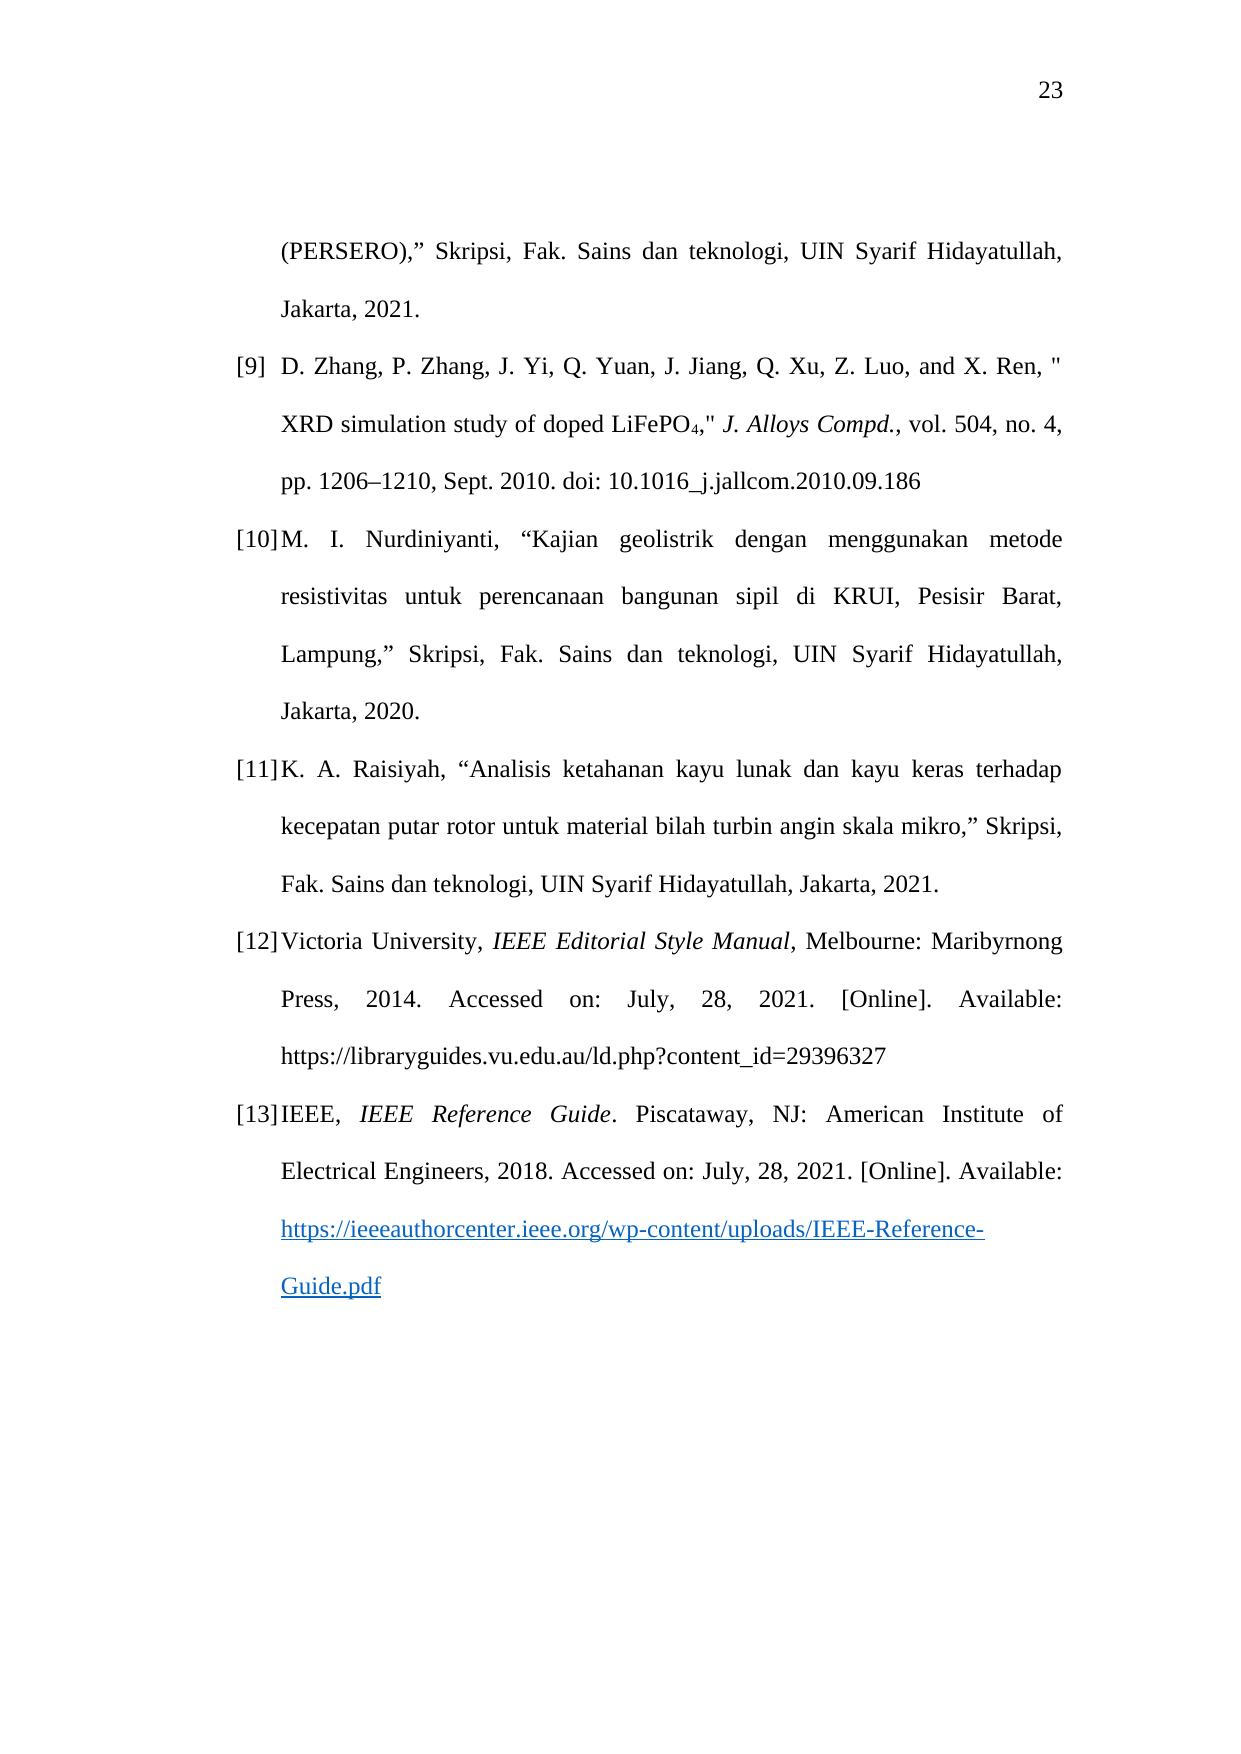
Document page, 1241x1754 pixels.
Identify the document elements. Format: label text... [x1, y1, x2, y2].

list D. Zhang, P. Zhang, J. Yi, Q. Yuan, J. Jiang, Q. Xu, Z. Luo, and X. Ren, " XRD simulation study of doped LiFePO4," J. Alloys Compd., vol. 504, no. 4, pp. 1206–1210, Sept. 2010. doi: 10.1016_j.jallcom.2010.09.186 [236, 351, 1063, 495]
list Victoria University, IEEE Editorial Style Manual, Melbourne: Maribyrnong Press, 2014. Accessed on: July, 28, 2021. [Online]. Available: https://libraryguides.vu.edu.au/ld.php?content_id=29396327 [236, 926, 1063, 1070]
list K. A. Raisiyah, “Analisis ketahanan kayu lunak dan kayu keras terhadap kecepatan putar rotor untuk material bilah turbin angin skala mikro,” Skripsi, Fak. Sains dan teknologi, UIN Syarif Hidayatullah, Jakarta, 2021. [236, 754, 1063, 897]
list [236, 236, 1063, 322]
list IEEE, IEEE Reference Guide. Piscataway, NJ: American Institute of Electrical Engineers, 2018. Accessed on: July, 28, 2021. [Online]. Available: https://ieeeauthorcenter.ieee.org/wp-content/uploads/IEEE-Reference-Guide.pdf [236, 1099, 1063, 1300]
list M. I. Nurdiniyanti, “Kajian geolistrik dengan menggunakan metode resistivitas untuk perencanaan bangunan sipil di KRUI, Pesisir Barat, Lampung,” Skripsi, Fak. Sains dan teknologi, UIN Syarif Hidayatullah, Jakarta, 2020. [236, 524, 1063, 725]
